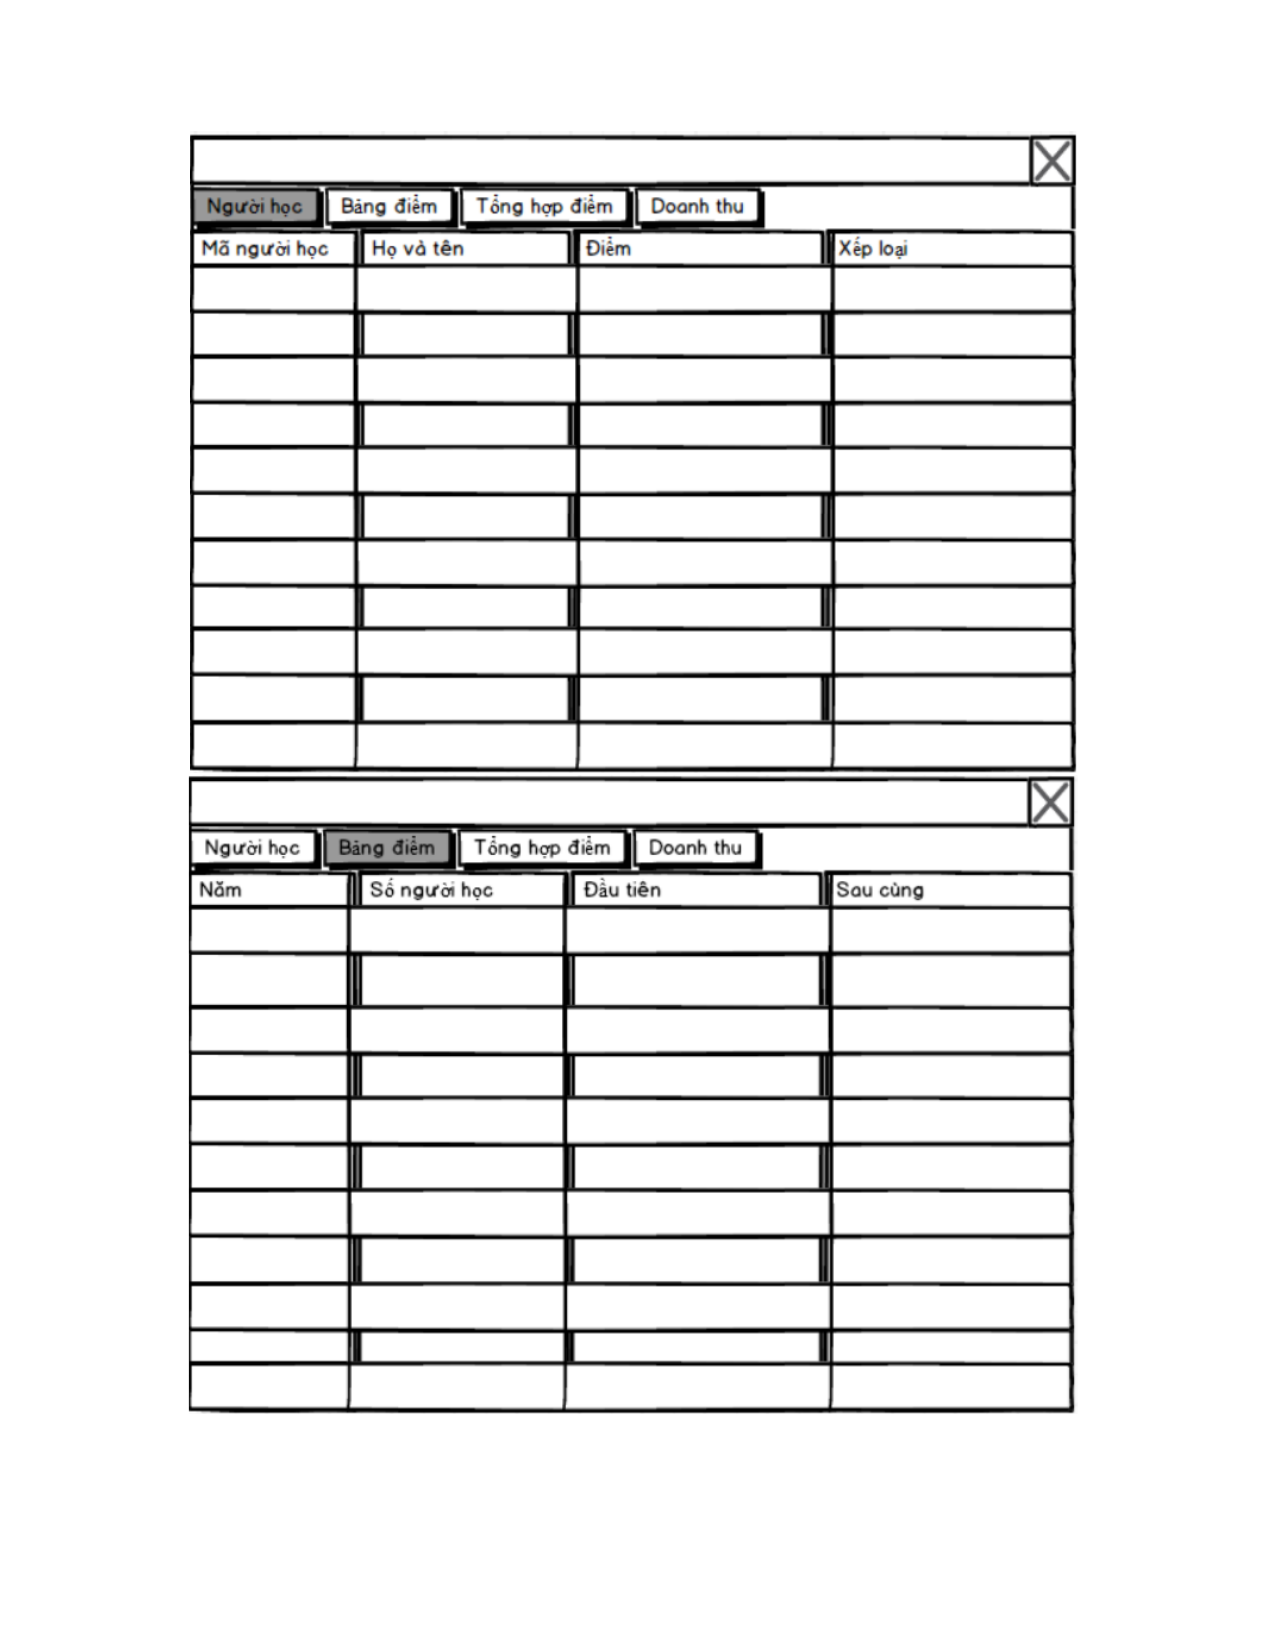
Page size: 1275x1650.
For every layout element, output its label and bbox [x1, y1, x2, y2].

picture [190, 131, 1077, 773]
picture [188, 775, 1078, 1414]
